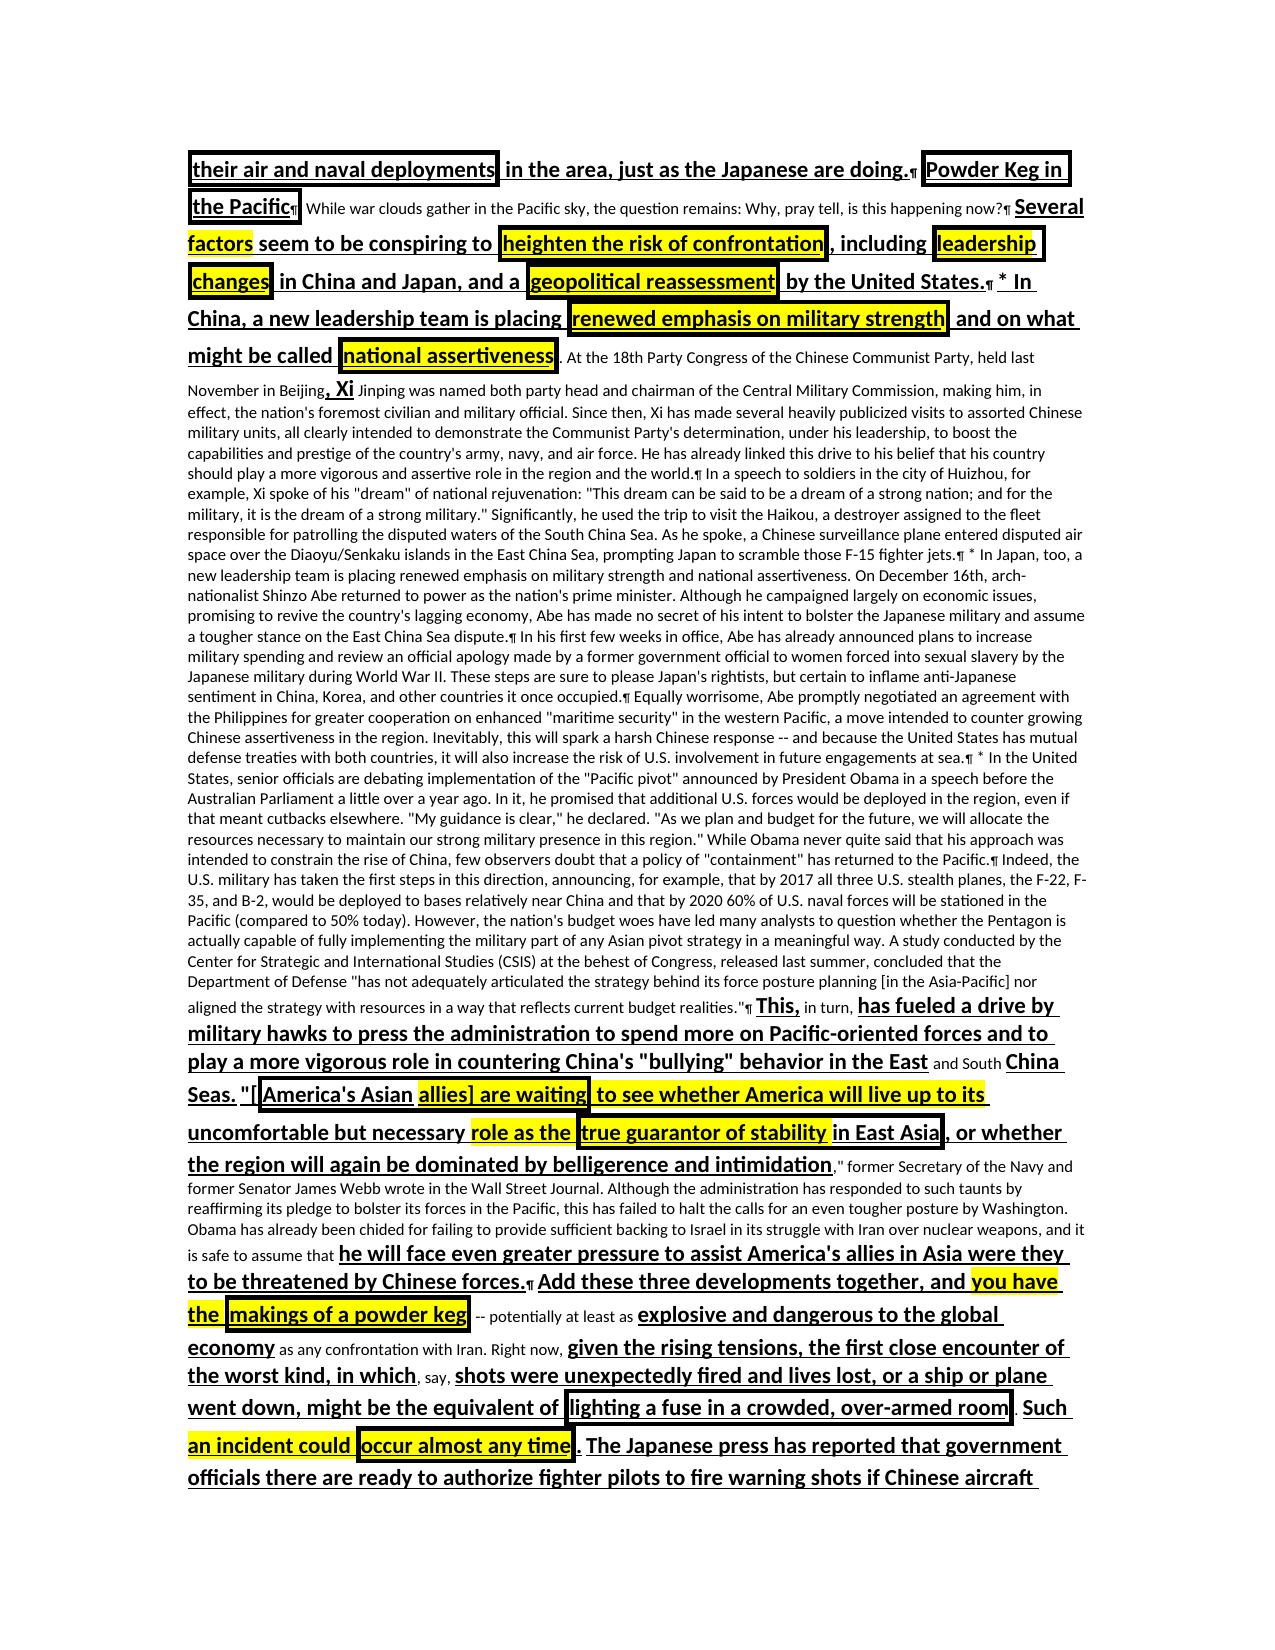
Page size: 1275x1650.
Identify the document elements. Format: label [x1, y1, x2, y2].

text [187, 150, 1087, 1492]
